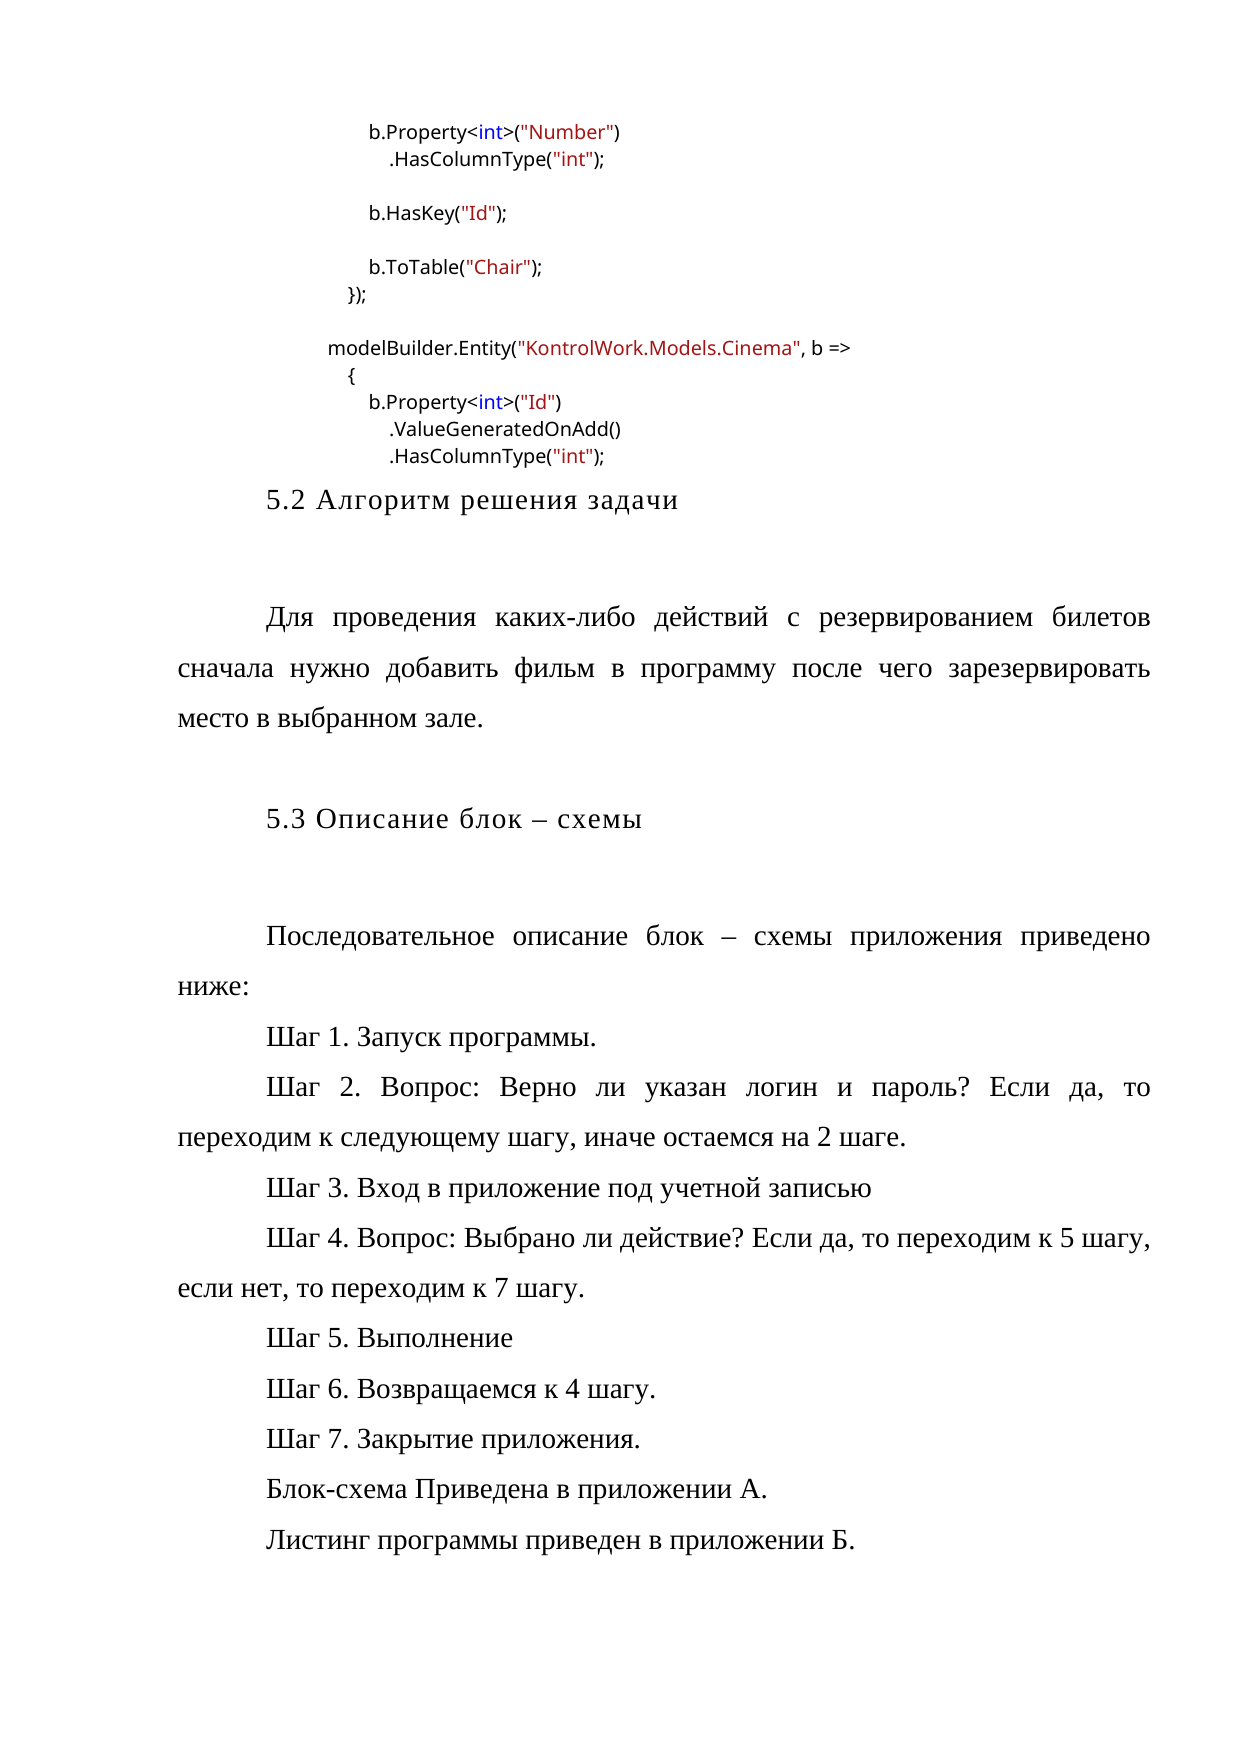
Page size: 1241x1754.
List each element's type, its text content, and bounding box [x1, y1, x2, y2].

text b.Property<int>("Id") [177, 388, 1152, 415]
text modelBuilder.Entity("KontrolWork.Models.Cinema", b => [177, 334, 1152, 361]
text Шаг 6. Возвращаемся к 4 шагу. [177, 1371, 1152, 1404]
text Шаг 5. Выполнение [177, 1321, 1152, 1354]
text Шаг 1. Запуск программы. [177, 1019, 1152, 1052]
subtitle 5.2 Алгоритм решения задачи [177, 482, 1152, 516]
text { [177, 361, 1152, 388]
text Для проведения каких-либо действий с резервированием билетов сначала нужно добавить фильм в программу после чего зарезервировать место в выбранном зале. [177, 599, 1152, 734]
text Блок-схема Приведена в приложении А. [177, 1472, 1152, 1505]
text Шаг 7. Закрытие приложения. [177, 1421, 1152, 1455]
text Шаг 3. Вход в приложение под учетной записью [177, 1170, 1152, 1203]
subtitle 5.3 Описание блок – схемы [177, 801, 1152, 834]
text b.ToTable("Chair"); [177, 253, 1152, 280]
text Листинг программы приведен в приложении Б. [177, 1522, 1152, 1555]
text b.Property<int>("Number") [177, 118, 1152, 145]
text .ValueGeneratedOnAdd() [177, 415, 1152, 442]
text .HasColumnType("int"); [177, 442, 1152, 469]
text Последовательное описание блок – схемы приложения приведено ниже: [177, 918, 1152, 1002]
text .HasColumnType("int"); [177, 145, 1152, 172]
text Шаг 2. Вопрос: Верно ли указан логин и пароль? Если да, то переходим к следующему шагу, иначе остаемся на 2 шаге. [177, 1069, 1152, 1153]
text Шаг 4. Вопрос: Выбрано ли действие? Если да, то переходим к 5 шагу, если нет, то переходим к 7 шагу. [177, 1220, 1152, 1304]
text }); [177, 280, 1152, 307]
text b.HasKey("Id"); [177, 199, 1152, 226]
